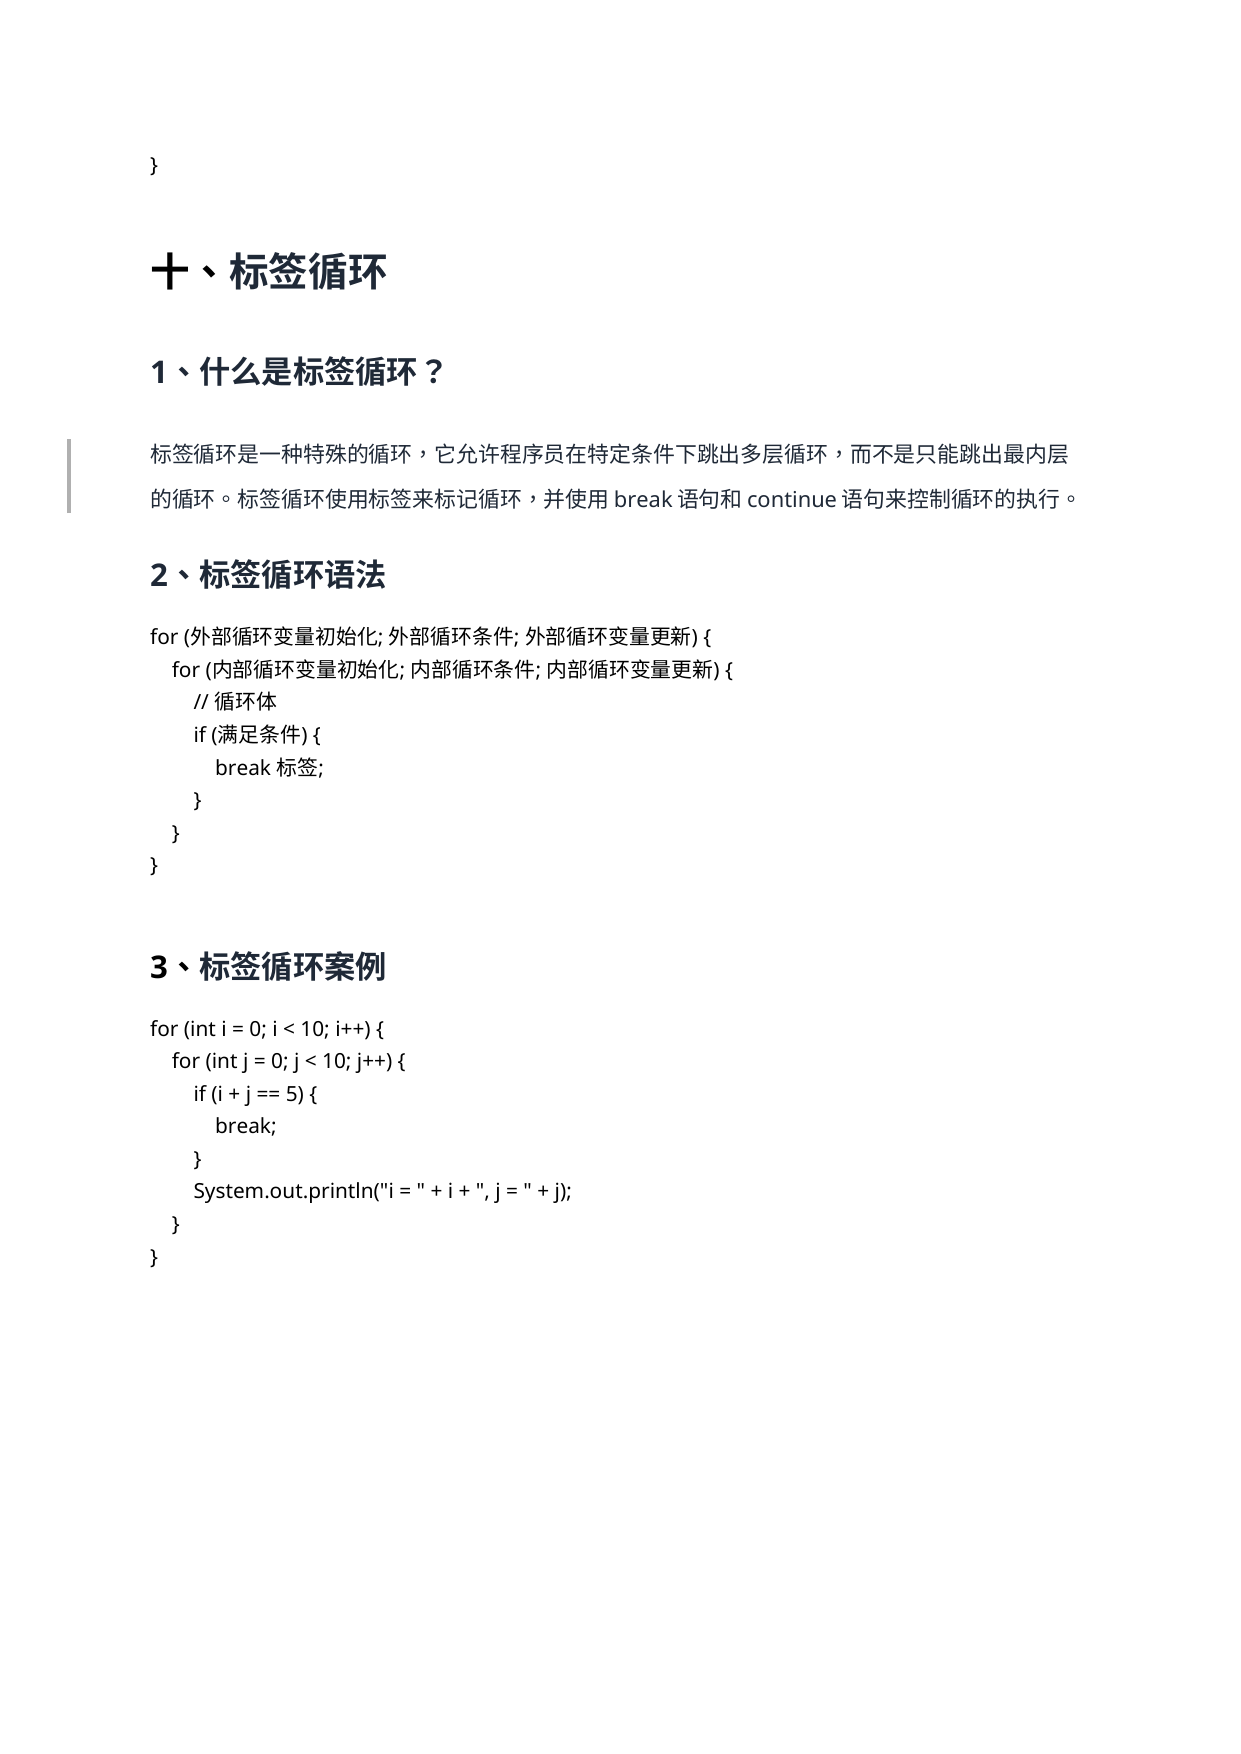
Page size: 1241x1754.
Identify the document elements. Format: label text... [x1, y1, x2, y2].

text 标签循环是一种特殊的循环，它允许程序员在特定条件下跳出多层循环，而不是只能跳出最内层的循环。标签循环使用标签来标记循环，并使用break语句和continue语句来控制循环的执行。 [71, 439, 1090, 513]
subtitle 2、标签循环语法 [150, 553, 1090, 596]
subtitle 十、标签循环 [150, 244, 1090, 298]
subtitle 1、什么是标签循环？ [150, 350, 1090, 393]
subtitle 3、标签循环案例 [150, 944, 1090, 987]
